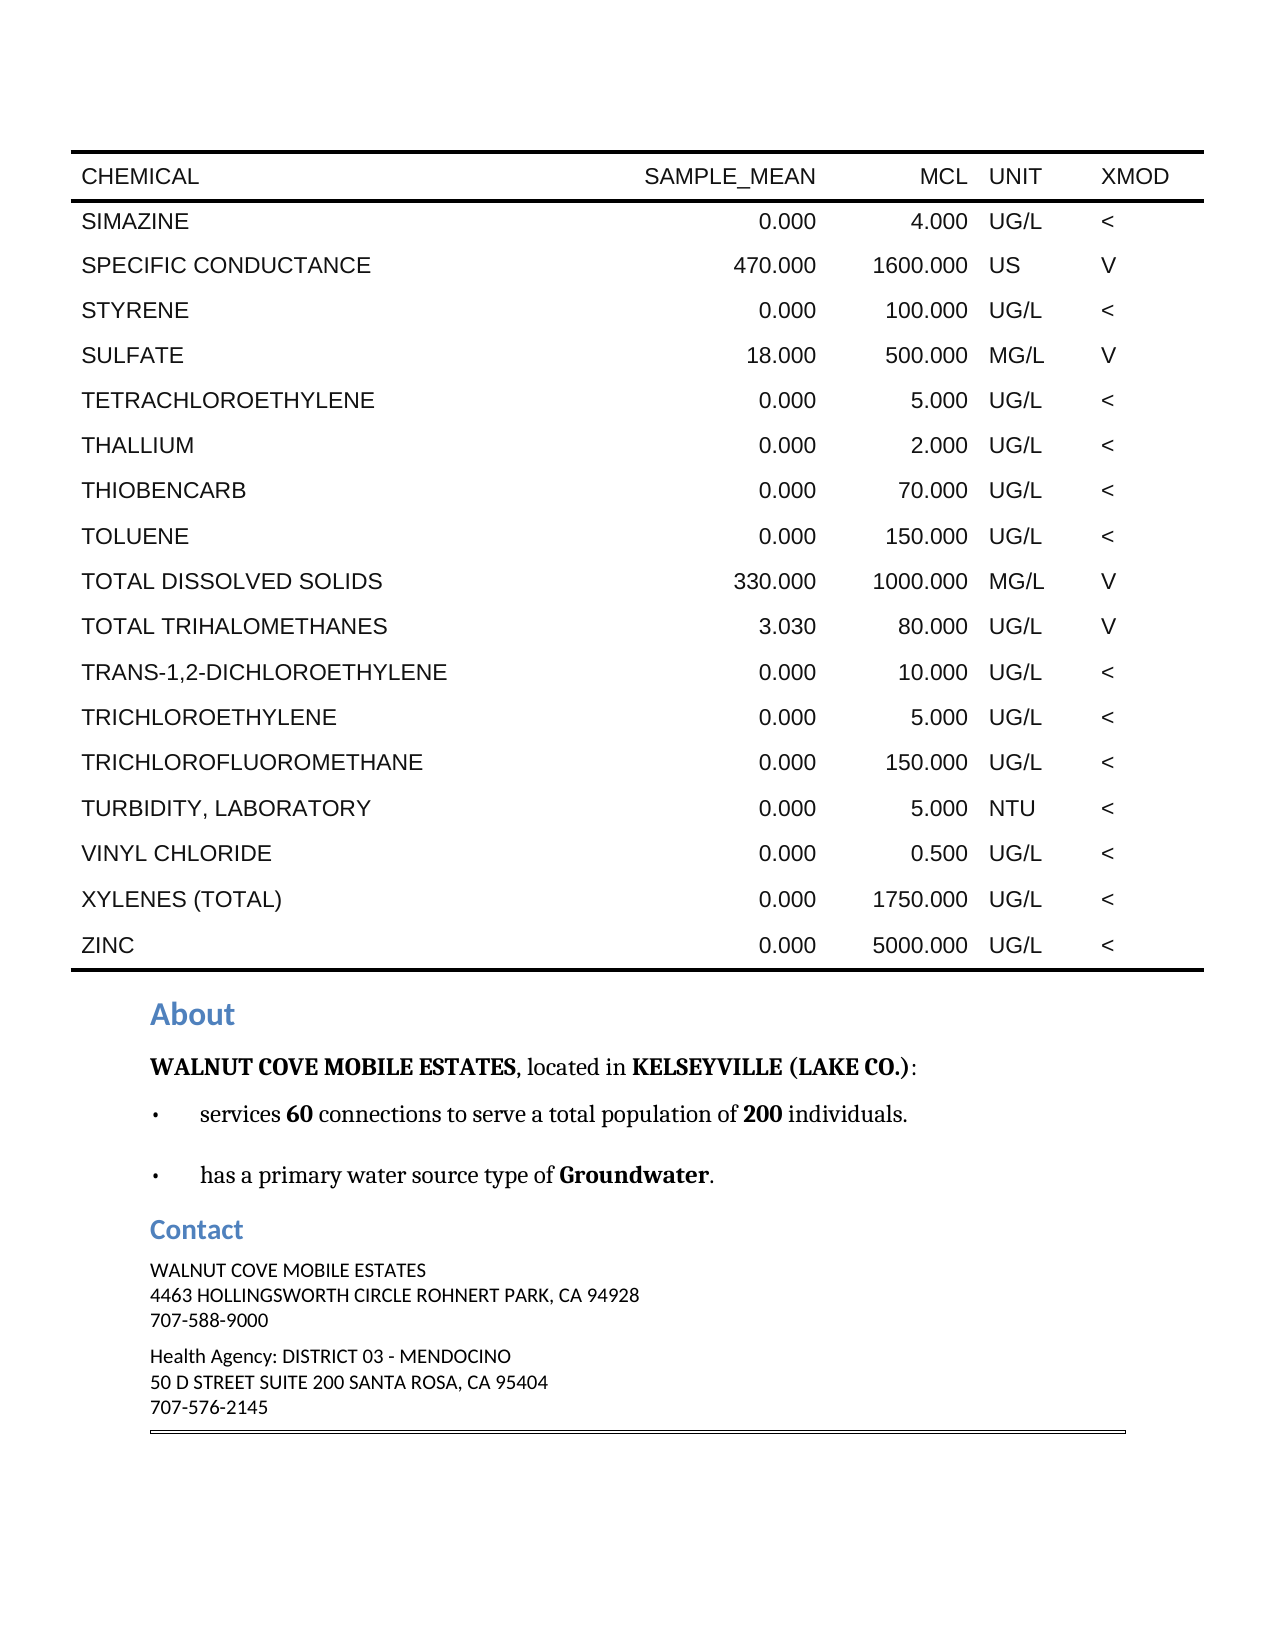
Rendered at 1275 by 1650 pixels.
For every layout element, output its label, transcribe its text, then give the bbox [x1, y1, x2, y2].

table_cell < [1090, 203, 1204, 244]
table_header CHEMICAL [71, 154, 614, 198]
table_cell 0.000 [614, 468, 826, 513]
list services 60 connections to serve a total population of 200 individuals. [150, 1100, 1125, 1157]
table_cell UG/L [978, 923, 1090, 968]
table_cell 0.000 [614, 876, 826, 923]
table_cell 100.000 [826, 287, 978, 332]
table_cell < [1090, 513, 1204, 558]
table_cell < [1090, 378, 1204, 423]
list has a primary water source type of Groundwater. [150, 1161, 1125, 1190]
table_cell < [1090, 468, 1204, 513]
table_cell 2.000 [826, 423, 978, 468]
table_cell 500.000 [826, 333, 978, 378]
table_cell UG/L [978, 876, 1090, 923]
table_cell 0.000 [614, 695, 826, 740]
table_cell TOTAL TRIHALOMETHANES [71, 604, 614, 649]
table_cell 5.000 [826, 785, 978, 831]
table_cell NTU [978, 785, 1090, 831]
table_cell SPECIFIC CONDUCTANCE [71, 244, 614, 287]
table_cell < [1090, 831, 1204, 876]
table_cell UG/L [978, 513, 1090, 558]
table_cell < [1090, 649, 1204, 695]
table_cell UG/L [978, 203, 1090, 244]
subtitle About [150, 993, 1125, 1034]
table_cell UG/L [978, 831, 1090, 876]
table_cell 0.000 [614, 423, 826, 468]
table_cell 0.500 [826, 831, 978, 876]
table_cell < [1090, 923, 1204, 968]
table_cell UG/L [978, 649, 1090, 695]
table_cell 150.000 [826, 740, 978, 785]
table_cell 0.000 [614, 831, 826, 876]
table_cell TRICHLOROFLUOROMETHANE [71, 740, 614, 785]
table_cell < [1090, 287, 1204, 332]
table_cell 0.000 [614, 513, 826, 558]
table_cell UG/L [978, 423, 1090, 468]
table_cell V [1090, 333, 1204, 378]
table_header UNIT [978, 154, 1090, 198]
table_cell TOTAL DISSOLVED SOLIDS [71, 559, 614, 604]
table_cell V [1090, 244, 1204, 287]
table_cell 0.000 [614, 649, 826, 695]
table_cell 3.030 [614, 604, 826, 649]
table_cell UG/L [978, 695, 1090, 740]
table_cell 0.000 [614, 378, 826, 423]
subtitle Contact [150, 1211, 1125, 1246]
table_cell V [1090, 559, 1204, 604]
table_cell UG/L [978, 468, 1090, 513]
table_cell US [978, 244, 1090, 287]
table_header MCL [826, 154, 978, 198]
table_cell TRANS-1,2-DICHLOROETHYLENE [71, 649, 614, 695]
table_cell TETRACHLOROETHYLENE [71, 378, 614, 423]
table_cell < [1090, 785, 1204, 831]
table_cell 0.000 [614, 923, 826, 968]
table_cell VINYL CHLORIDE [71, 831, 614, 876]
table_cell 80.000 [826, 604, 978, 649]
table_cell < [1090, 695, 1204, 740]
table_cell 5.000 [826, 695, 978, 740]
table_cell 0.000 [614, 287, 826, 332]
table_cell XYLENES (TOTAL) [71, 876, 614, 923]
table_cell < [1090, 740, 1204, 785]
table_cell STYRENE [71, 287, 614, 332]
table_cell < [1090, 876, 1204, 923]
table_cell TRICHLOROETHYLENE [71, 695, 614, 740]
table_cell 1600.000 [826, 244, 978, 287]
table_cell 18.000 [614, 333, 826, 378]
table_cell UG/L [978, 378, 1090, 423]
table_cell 4.000 [826, 203, 978, 244]
table_cell V [1090, 604, 1204, 649]
table_cell 0.000 [614, 785, 826, 831]
table_cell THALLIUM [71, 423, 614, 468]
table_cell UG/L [978, 740, 1090, 785]
table_header SAMPLE_MEAN [614, 154, 826, 198]
table_cell TURBIDITY, LABORATORY [71, 785, 614, 831]
table_cell 10.000 [826, 649, 978, 695]
table_cell 330.000 [614, 559, 826, 604]
table_cell UG/L [978, 287, 1090, 332]
table_cell TOLUENE [71, 513, 614, 558]
text WALNUT COVE MOBILE ESTATES, located in KELSEYVILLE (LAKE CO.): [150, 1052, 1125, 1081]
table_cell 0.000 [614, 740, 826, 785]
table_cell THIOBENCARB [71, 468, 614, 513]
table_cell 1000.000 [826, 559, 978, 604]
table_cell SULFATE [71, 333, 614, 378]
table_cell 5000.000 [826, 923, 978, 968]
text WALNUT COVE MOBILE ESTATES 4463 HOLLINGSWORTH CIRCLE ROHNERT PARK, CA 94928 707-588-9000 [150, 1257, 1125, 1333]
table_cell SIMAZINE [71, 203, 614, 244]
table_cell ZINC [71, 923, 614, 968]
table_cell MG/L [978, 559, 1090, 604]
table_cell 1750.000 [826, 876, 978, 923]
table_cell 150.000 [826, 513, 978, 558]
table_cell < [1090, 423, 1204, 468]
table_header XMOD [1090, 154, 1204, 198]
table_cell MG/L [978, 333, 1090, 378]
table_cell UG/L [978, 604, 1090, 649]
table_cell 70.000 [826, 468, 978, 513]
table_cell 5.000 [826, 378, 978, 423]
table_cell 0.000 [614, 203, 826, 244]
table_cell 470.000 [614, 244, 826, 287]
text Health Agency: DISTRICT 03 - MENDOCINO 50 D STREET SUITE 200 SANTA ROSA, CA 95404 707-576-2145 [150, 1343, 1125, 1420]
